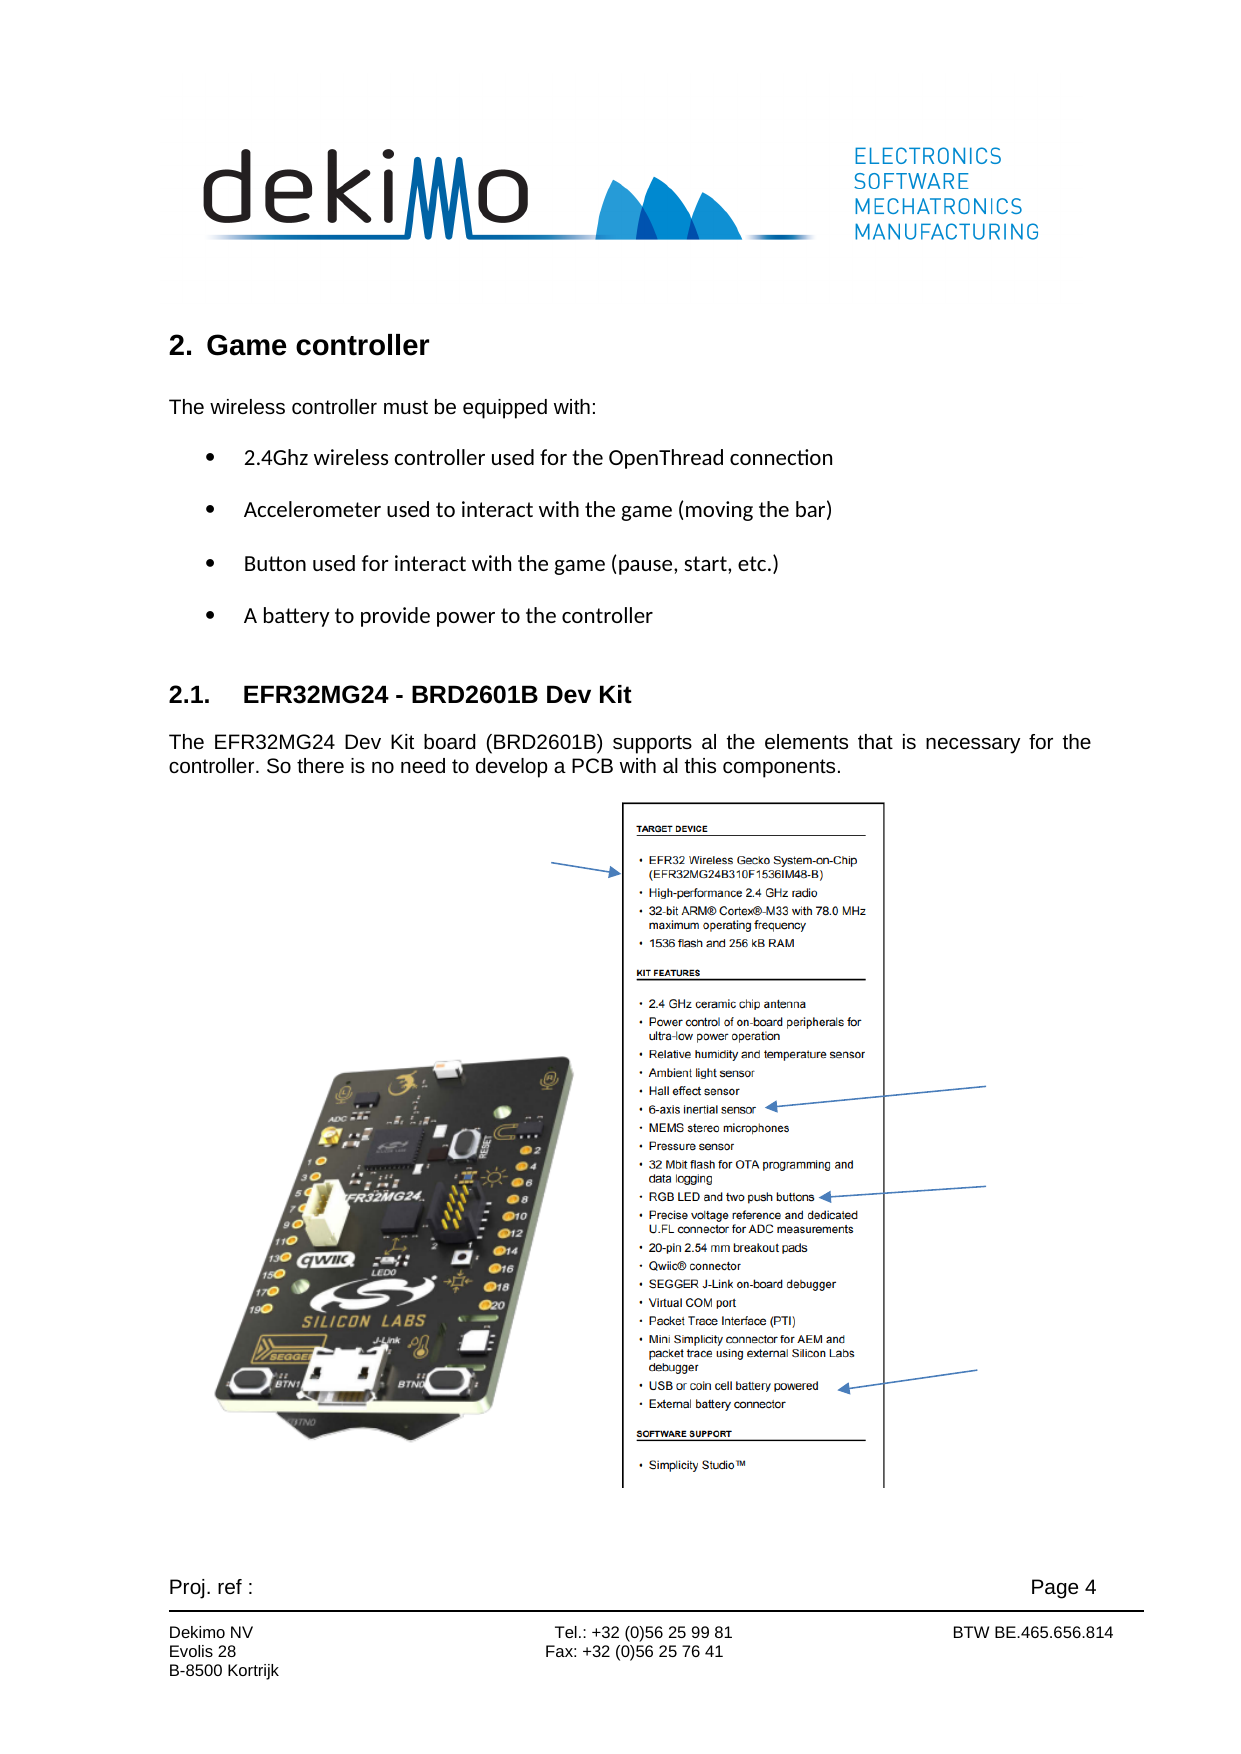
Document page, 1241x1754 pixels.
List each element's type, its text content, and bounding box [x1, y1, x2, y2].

text The wireless controller must be equipped with: [169, 395, 1093, 419]
list Button used for interact with the game (pause, start, etc.) [206, 549, 1093, 577]
subtitle EFR32MG24 - BRD2601B Dev Kit [169, 679, 1093, 709]
list A battery to provide power to the controller [206, 602, 1093, 630]
list 2.4Ghz wireless controller used for the OpenThread connection [206, 443, 1093, 471]
list Accelerometer used to interact with the game (moving the bar) [206, 496, 1093, 524]
picture [621, 801, 885, 1488]
picture [159, 73, 1083, 304]
picture [168, 1006, 616, 1488]
subtitle Game controller [169, 328, 1093, 361]
text The EFR32MG24 Dev Kit board (BRD2601B) supports al the elements that is necessary for the controller. So there is no need to develop a PCB with al this components. [169, 730, 1093, 778]
